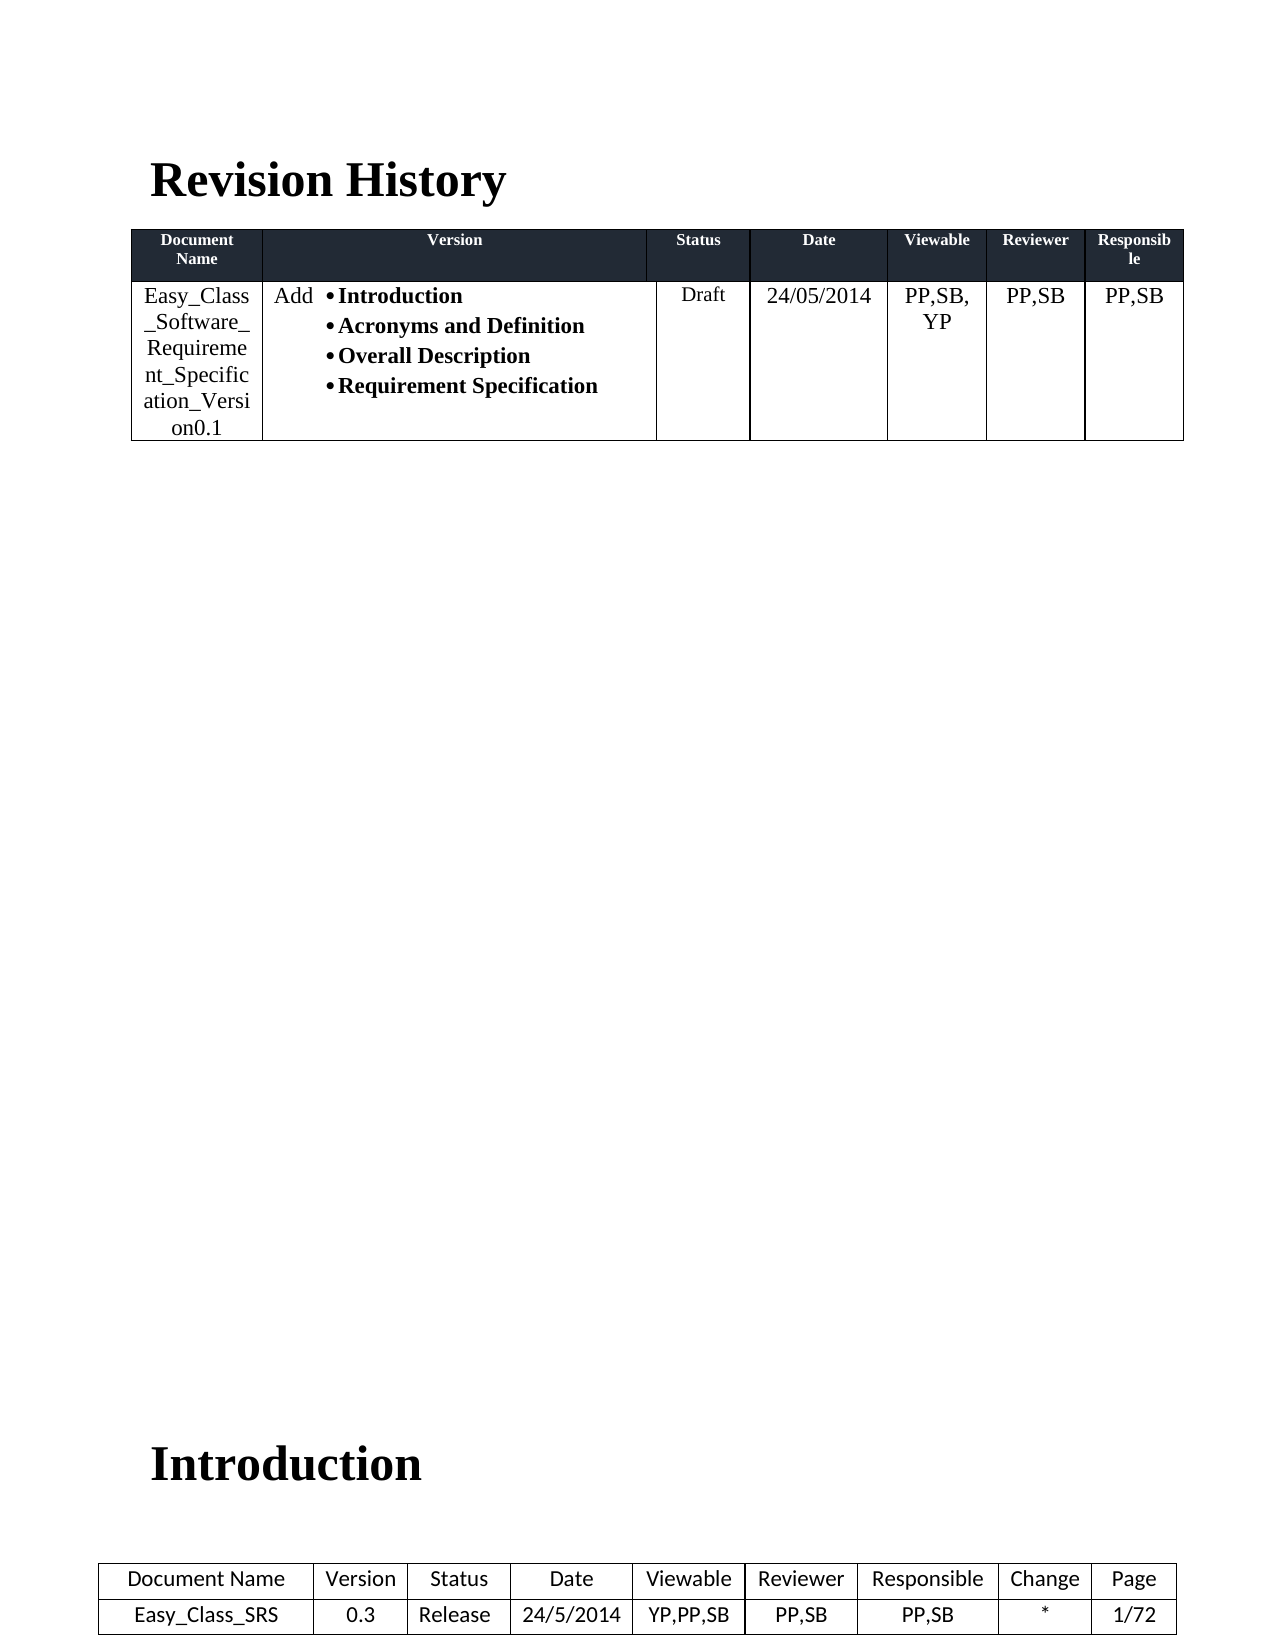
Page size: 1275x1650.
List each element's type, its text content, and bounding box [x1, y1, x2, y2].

text Revision History [150, 150, 1125, 207]
table_cell Draft [657, 282, 749, 440]
table_header Date [751, 230, 887, 281]
table_cell PP,SB,YP [888, 282, 986, 440]
table_header Status [647, 230, 749, 281]
table_header Viewable [888, 230, 986, 281]
table_header Document Name [132, 230, 262, 281]
table_header Version [263, 230, 646, 281]
table_cell 24/05/2014 [751, 282, 887, 440]
table_cell PP,SB [1086, 282, 1183, 440]
table_cell PP,SB [987, 282, 1084, 440]
text Introduction [150, 1433, 1125, 1491]
table_header Responsible [1086, 230, 1183, 281]
table_header Reviewer [987, 230, 1084, 281]
table_cell Introduction Acronyms and Definition Overall Description Requirement Specification [327, 282, 656, 440]
table_cell Easy_Class_Software_Requirement_Specification_Version0.1 [132, 282, 262, 440]
table_cell Add [263, 282, 327, 440]
